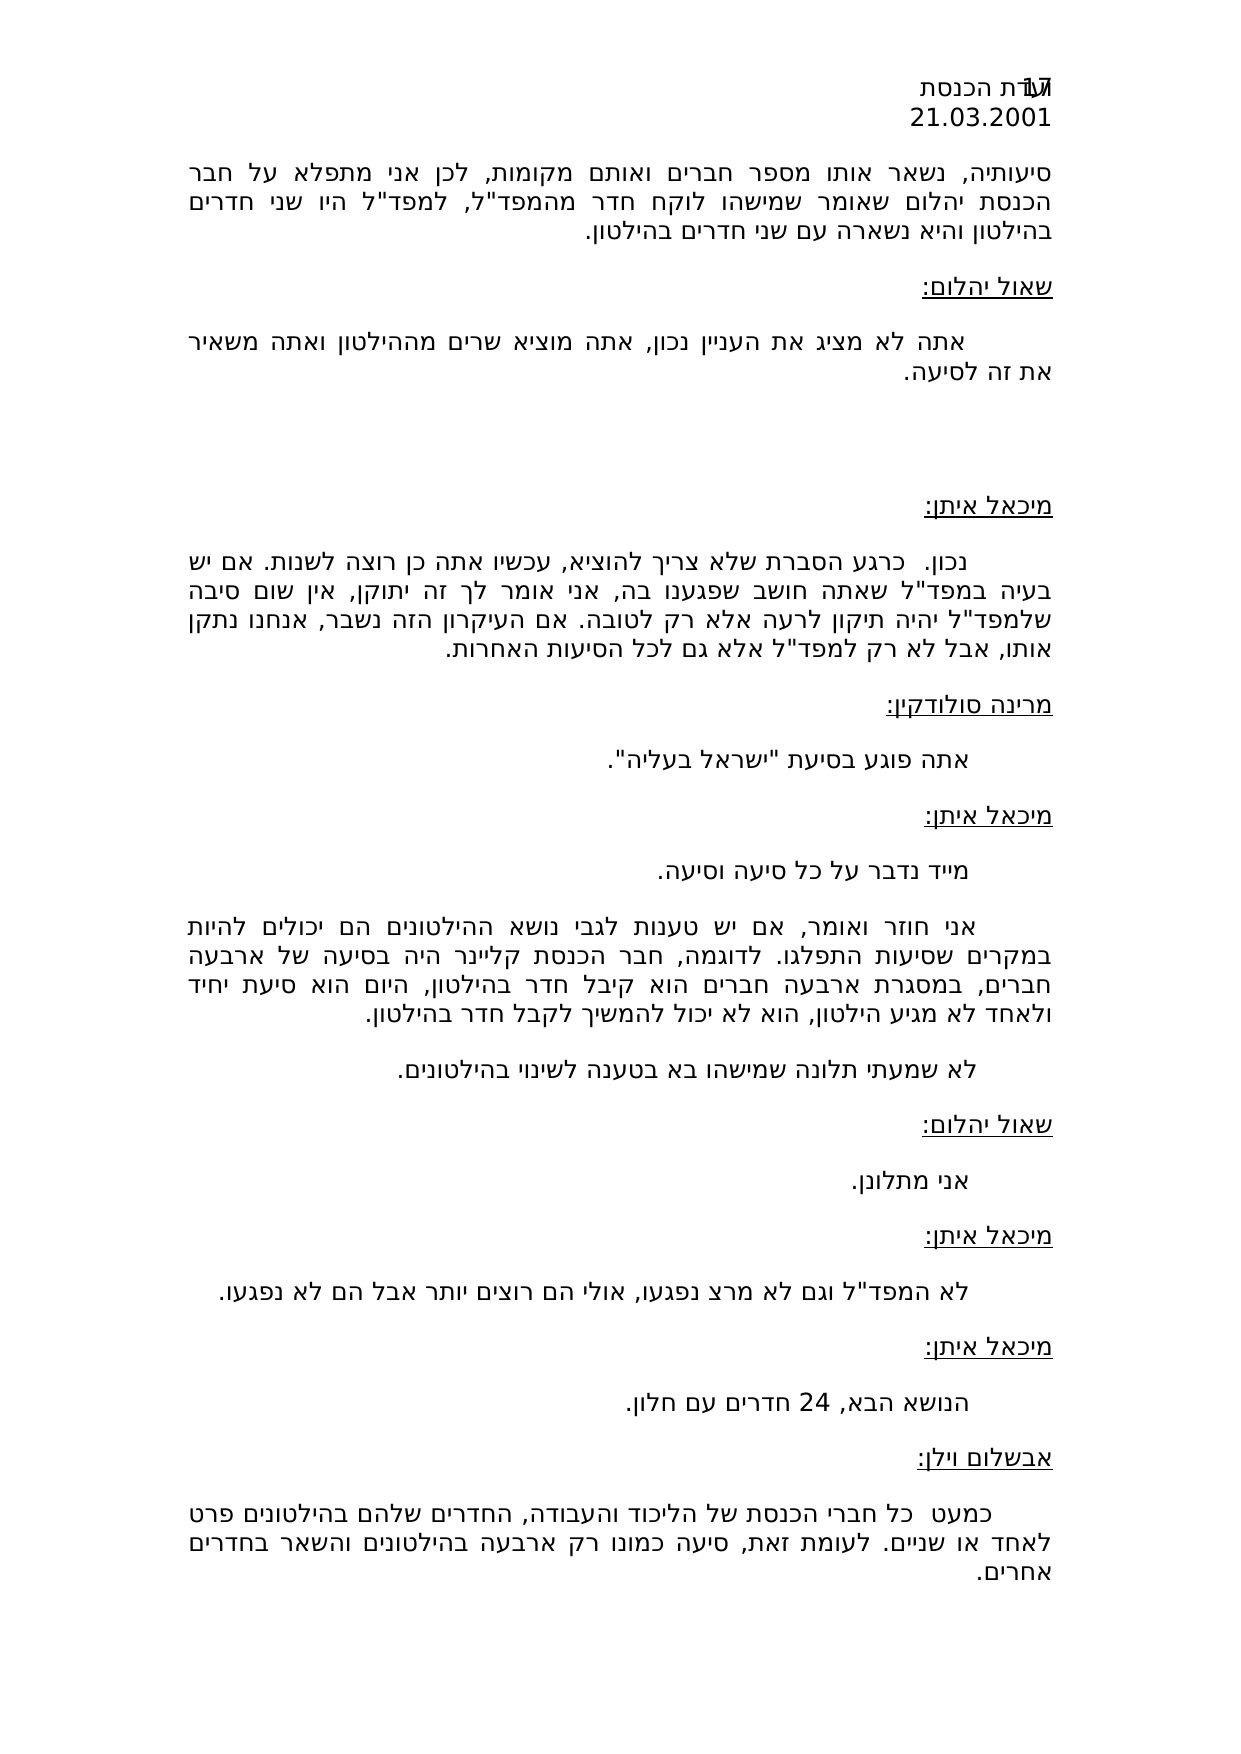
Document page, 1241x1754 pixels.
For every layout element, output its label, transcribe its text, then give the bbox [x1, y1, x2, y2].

text אתה פוגע בסיעת "ישראל בעליה". [187, 745, 1053, 774]
text אבשלום וילן: [187, 1444, 1053, 1473]
text הנושא הבא, 24 חדרים עם חלון. [187, 1388, 1053, 1417]
text אתה לא מציג את העניין נכון, אתה מוציא שרים מההילטון ואתה משאיר את זה לסיעה. [187, 328, 1053, 386]
text מרינה סולודקין: [187, 690, 1053, 719]
text נכון. כרגע הסברת שלא צריך להוציא, עכשיו אתה כן רוצה לשנות. אם יש בעיה במפד"ל שאתה חושב שפגענו בה, אני אומר לך זה יתוקן, אין שום סיבה שלמפד"ל יהיה תיקון לרעה אלא רק לטובה. אם העיקרון הזה נשבר, אנחנו נתקן אותו, אבל לא רק למפד"ל אלא גם לכל הסיעות האחרות. [187, 547, 1053, 663]
text מייד נדבר על כל סיעה וסיעה. [187, 856, 1053, 886]
text שאול יהלום: [187, 272, 1053, 301]
text לא שמעתי תלונה שמישהו בא בטענה לשינוי בהילטונים. [187, 1055, 1053, 1084]
text לא המפד"ל וגם לא מרצ נפגעו, אולי הם רוצים יותר אבל הם לא נפגעו. [187, 1277, 1053, 1306]
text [187, 158, 1053, 246]
text אני מתלונן. [187, 1166, 1053, 1195]
text כמעט כל חברי הכנסת של הליכוד והעבודה, החדרים שלהם בהילטונים פרט לאחד או שניים. לעומת זאת, סיעה כמונו רק ארבעה בהילטונים והשאר בחדרים אחרים. [187, 1499, 1053, 1587]
text מיכאל איתן: [187, 801, 1053, 830]
text שאול יהלום: [187, 1111, 1053, 1140]
text מיכאל איתן: [187, 491, 1053, 521]
text מיכאל איתן: [187, 1333, 1053, 1362]
text אני חוזר ואומר, אם יש טענות לגבי נושא ההילטונים הם יכולים להיות במקרים שסיעות התפלגו. לדוגמה, חבר הכנסת קליינר היה בסיעה של ארבעה חברים, במסגרת ארבעה חברים הוא קיבל חדר בהילטון, היום הוא סיעת יחיד ולאחד לא מגיע הילטון, הוא לא יכול להמשיך לקבל חדר בהילטון. [187, 912, 1053, 1029]
text מיכאל איתן: [187, 1222, 1053, 1251]
